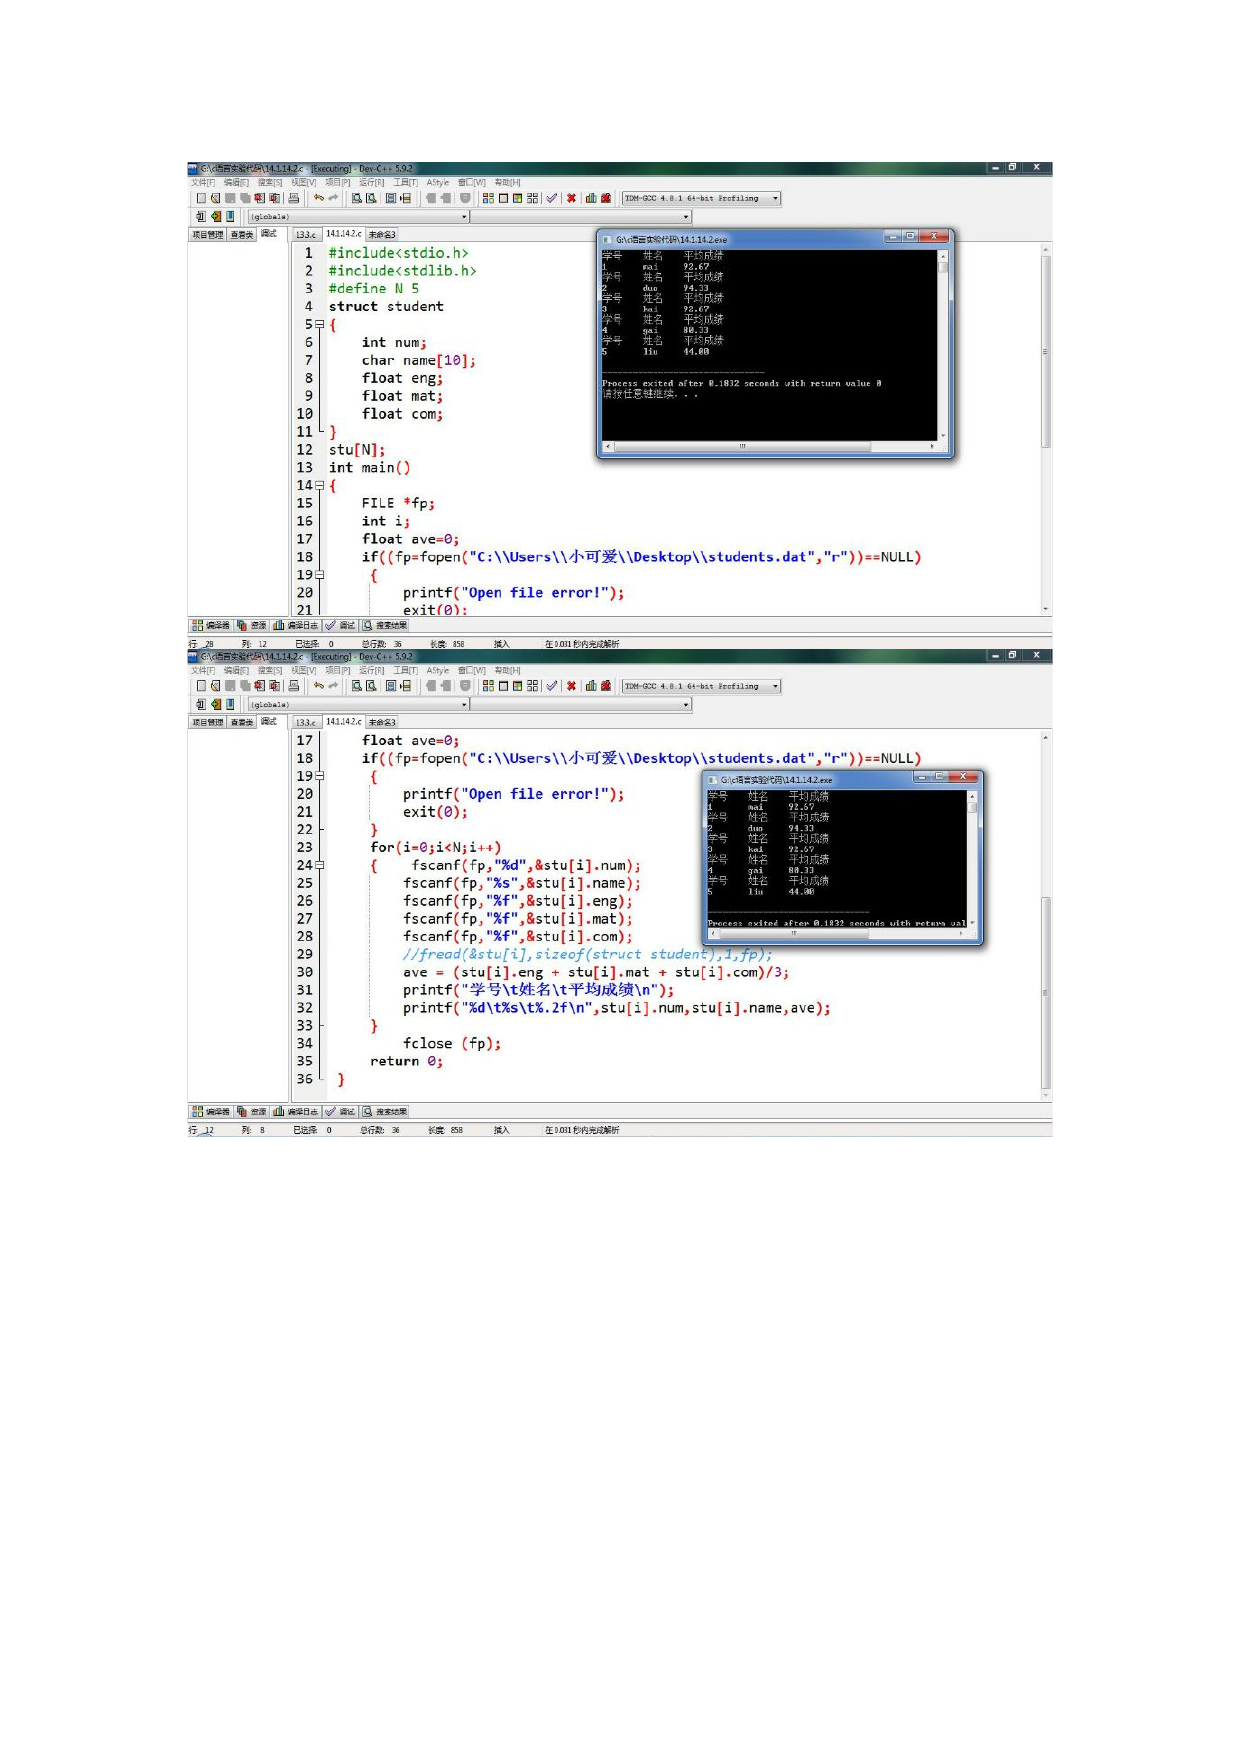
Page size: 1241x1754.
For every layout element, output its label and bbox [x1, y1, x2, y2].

picture [187, 162, 1053, 1137]
